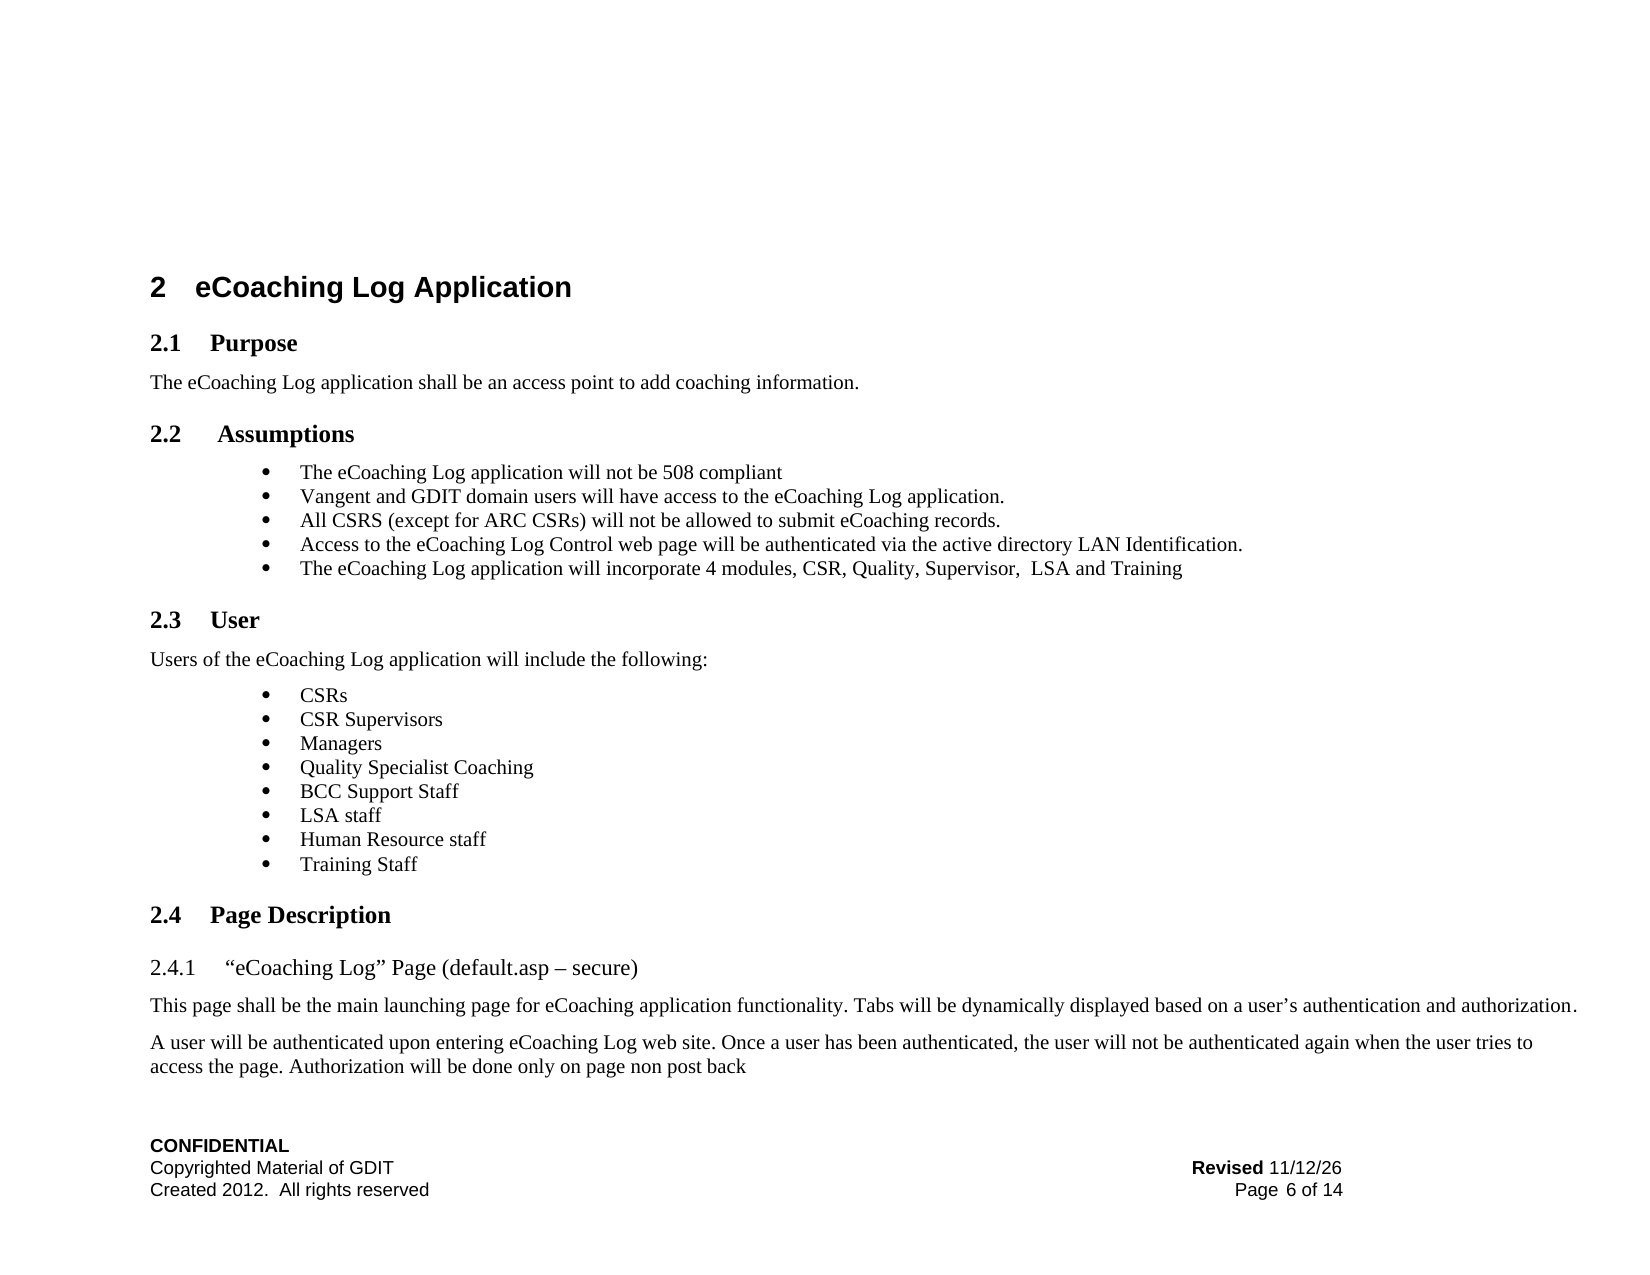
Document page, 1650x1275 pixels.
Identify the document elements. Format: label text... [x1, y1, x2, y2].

list All CSRS (except for ARC CSRs) will not be allowed to submit eCoaching records. [262, 508, 1590, 532]
text The eCoaching Log application shall be an access point to add coaching information. [150, 369, 1590, 394]
list The eCoaching Log application will incorporate 4 modules, CSR, Quality, Supervisor, LSA and Training [262, 556, 1590, 580]
list CSR Supervisors [262, 707, 1590, 731]
text This page shall be the main launching page for eCoaching application functionality. Tabs will be dynamically displayed based on a user’s authentication and authorization. [150, 993, 1590, 1017]
subtitle eCoaching Log Application [150, 270, 1590, 303]
list Training Staff [262, 851, 1590, 876]
text A user will be authenticated upon entering eCoaching Log web site. Once a user has been authenticated, the user will not be authenticated again when the user tries to access the page. Authorization will be done only on page non post back [150, 1030, 1590, 1078]
list Access to the eCoaching Log Control web page will be authenticated via the active directory LAN Identification. [262, 532, 1590, 556]
subtitle User [150, 605, 1590, 634]
list The eCoaching Log application will not be 508 compliant [262, 460, 1590, 484]
list Quality Specialist Coaching [262, 755, 1590, 779]
list Vangent and GDIT domain users will have access to the eCoaching Log application. [262, 484, 1590, 508]
list Managers [262, 731, 1590, 755]
subtitle Purpose [150, 328, 1590, 357]
list BCC Support Staff [262, 779, 1590, 803]
subtitle Page Description [150, 901, 1590, 929]
subtitle Assumptions [150, 419, 1590, 447]
text Users of the eCoaching Log application will include the following: [150, 646, 1590, 671]
list CSRs [262, 683, 1590, 707]
list Human Resource staff [262, 827, 1590, 851]
list LSA staff [262, 803, 1590, 827]
subtitle “eCoaching Log” Page (default.asp – secure) [150, 954, 1590, 981]
